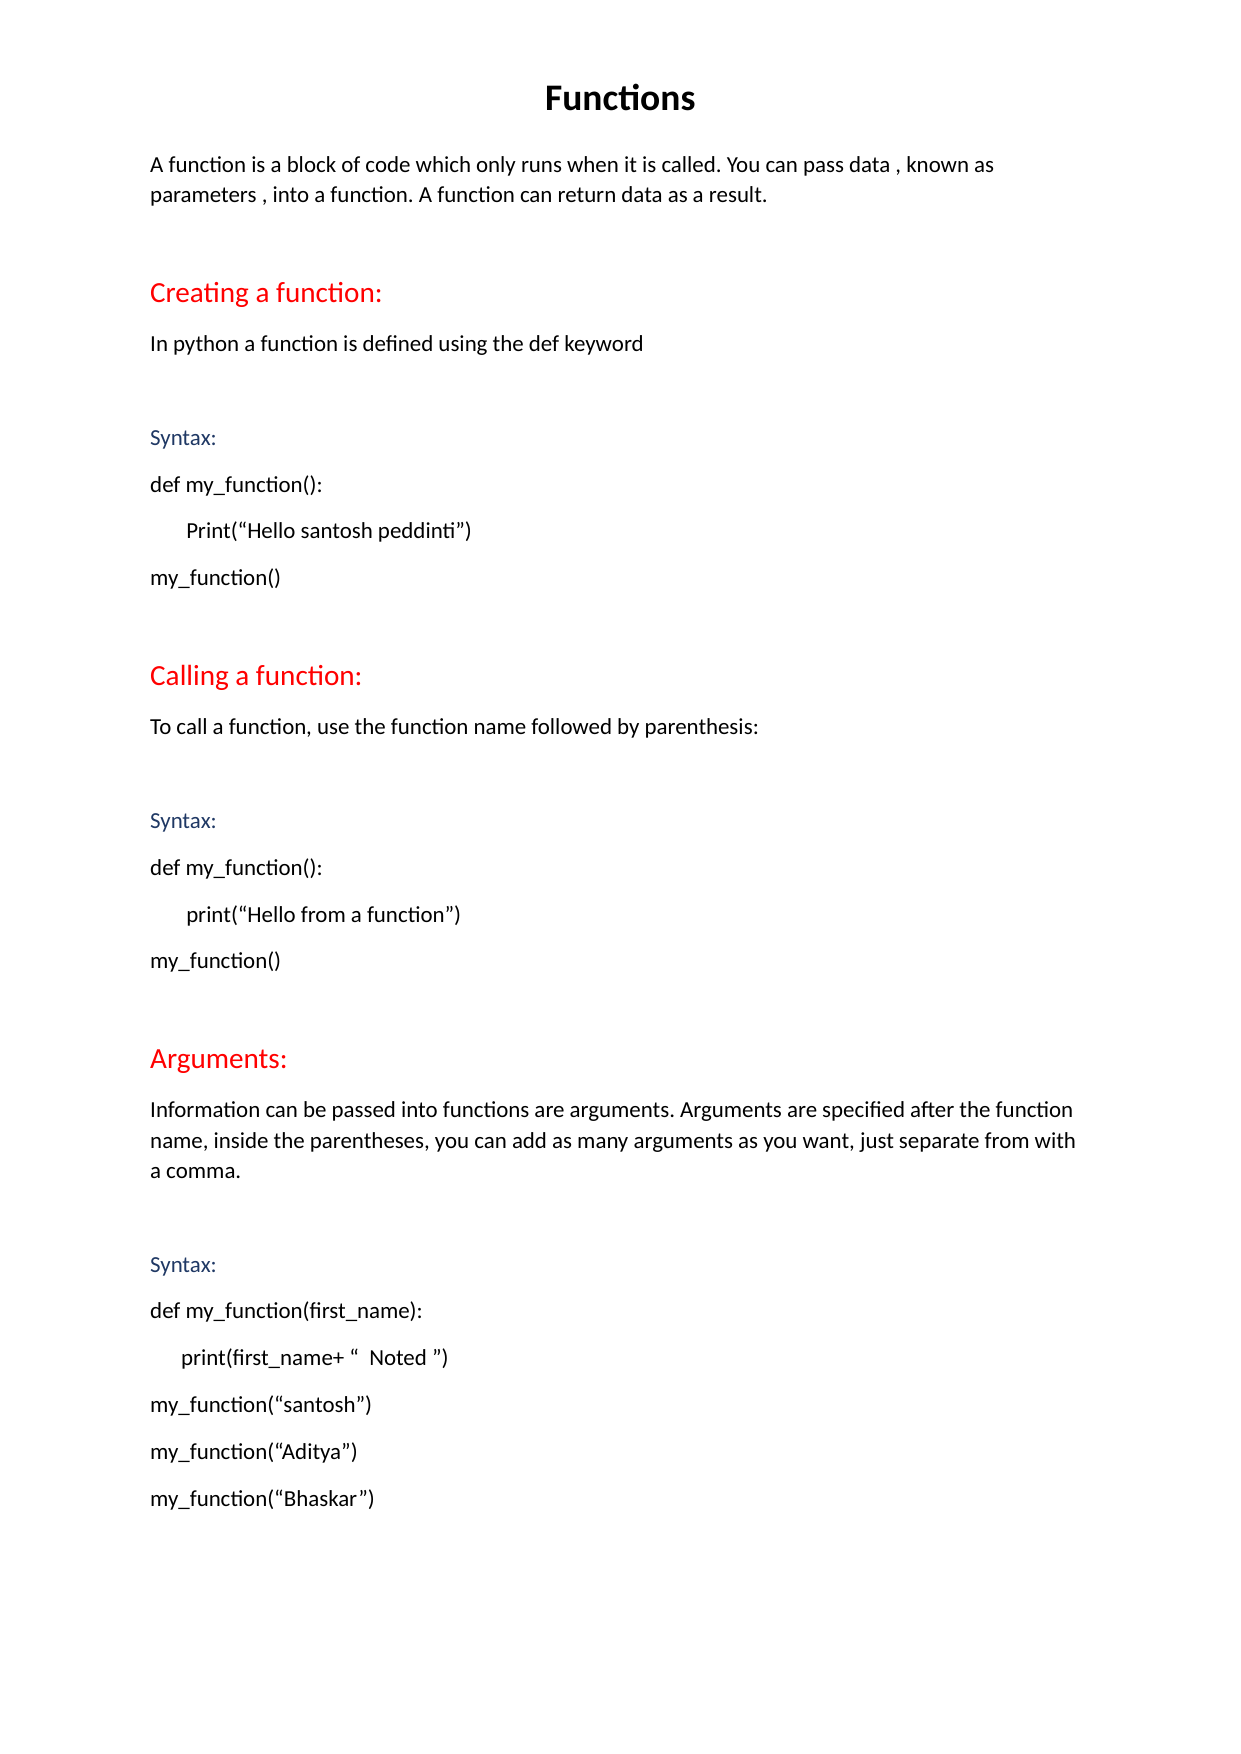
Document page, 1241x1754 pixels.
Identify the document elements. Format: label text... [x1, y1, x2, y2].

text my_function() [150, 563, 1090, 591]
text my_function() [150, 947, 1090, 975]
text Print(“Hello santosh peddinti”) [150, 517, 1090, 544]
text def my_function(): [150, 853, 1090, 881]
text Syntax: [150, 806, 1090, 834]
text A function is a block of code which only runs when it is called. You can pass data , known as parameters , into a function. A function can return data as a result. [150, 150, 1090, 208]
text Syntax: [150, 423, 1090, 451]
text print(first_name+ “ Noted ”) [150, 1343, 1090, 1371]
text Calling a function: [150, 657, 1090, 693]
text def my_function(first_name): [150, 1297, 1090, 1324]
text print(“Hello from a function”) [150, 900, 1090, 928]
text In python a function is defined using the def keyword [150, 329, 1090, 357]
text my_function(“santosh”) [150, 1390, 1090, 1418]
text my_function(“Aditya”) [150, 1437, 1090, 1465]
text Syntax: [150, 1250, 1090, 1278]
text def my_function(): [150, 470, 1090, 498]
text Creating a function: [150, 274, 1090, 309]
text Arguments: [150, 1040, 1090, 1076]
text To call a function, use the function name followed by parenthesis: [150, 712, 1090, 740]
text my_function(“Bhaskar”) [150, 1484, 1090, 1512]
text Information can be passed into functions are arguments. Arguments are specified after the function name, inside the parentheses, you can add as many arguments as you want, just separate from with a comma. [150, 1096, 1090, 1184]
